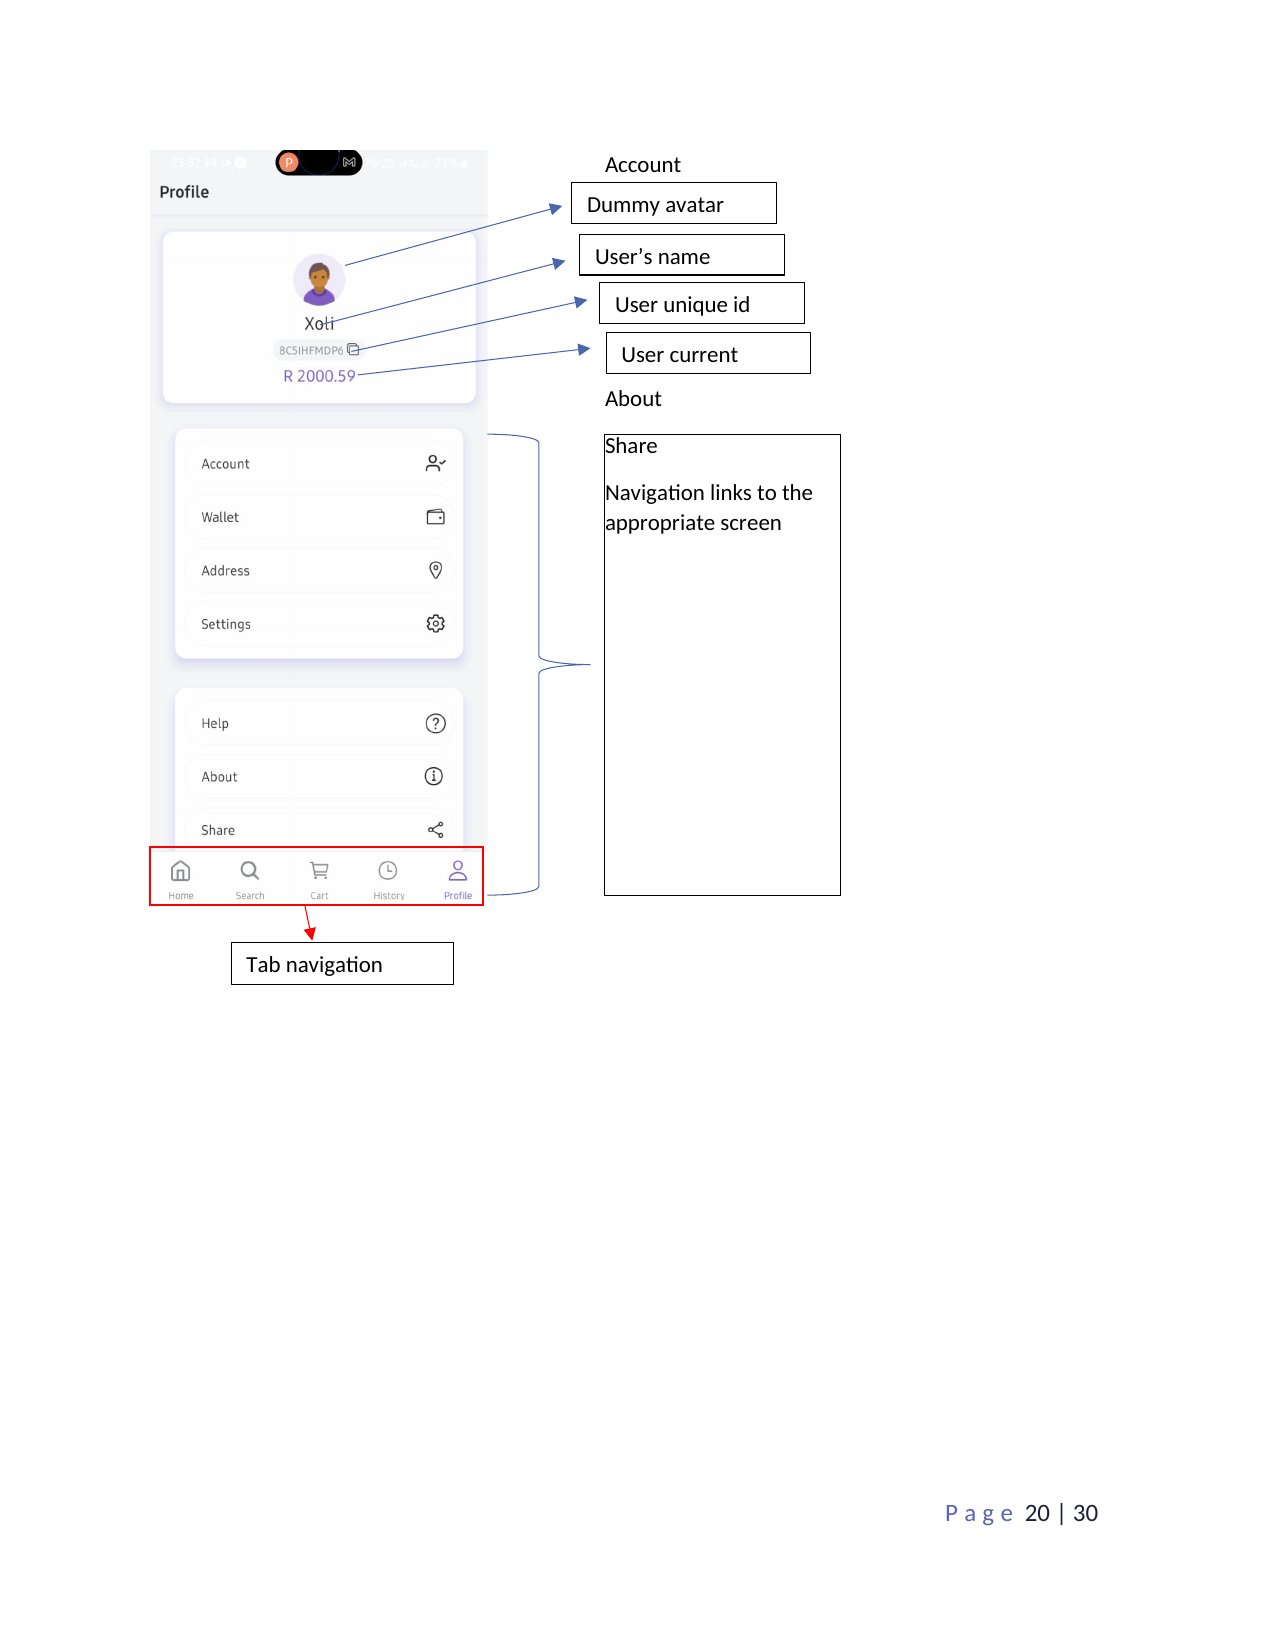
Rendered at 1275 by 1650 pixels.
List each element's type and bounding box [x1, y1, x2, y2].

picture [151, 848, 482, 900]
picture [150, 150, 488, 900]
